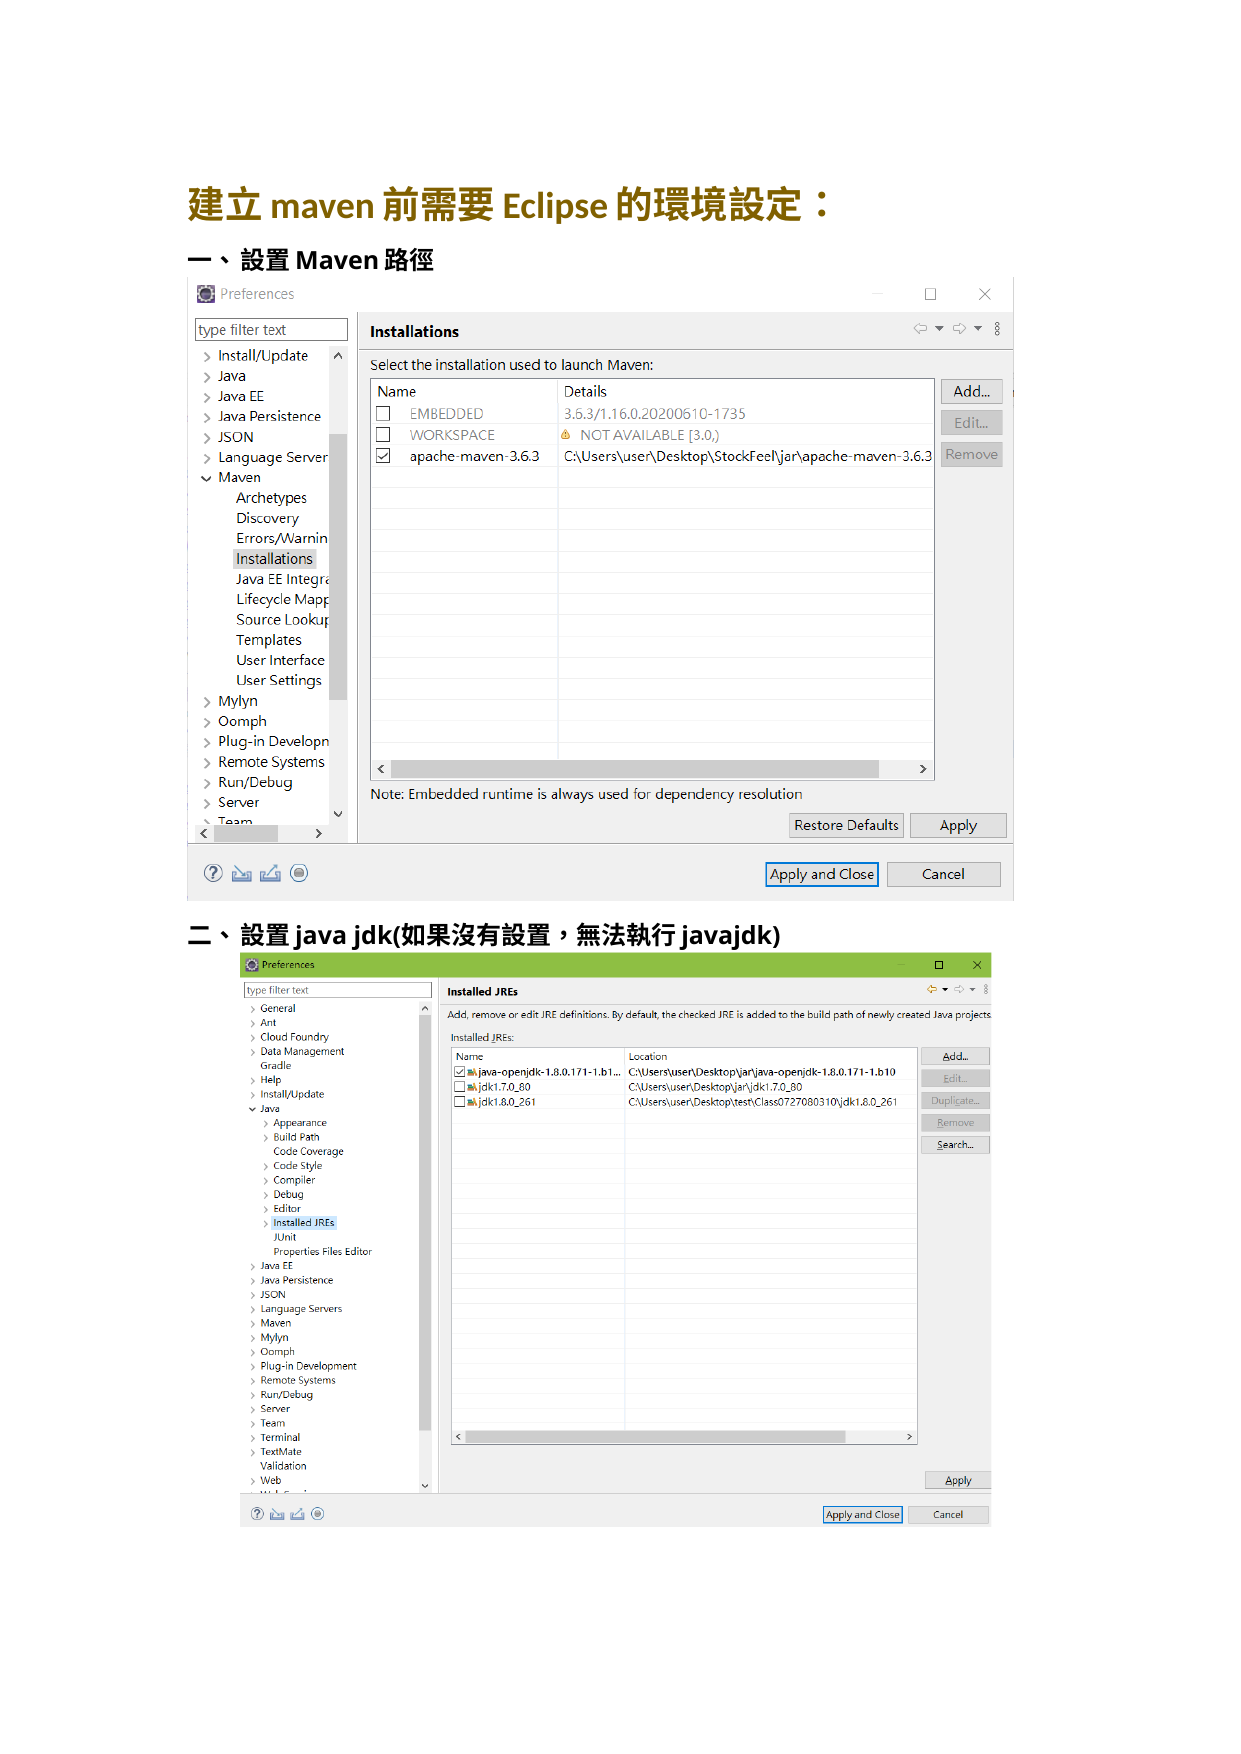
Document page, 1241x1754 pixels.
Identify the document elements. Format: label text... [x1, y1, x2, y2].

text 建立maven前需要Eclipse的環境設定： [187, 164, 1053, 239]
list 設置Maven路徑 [187, 239, 1053, 277]
picture [187, 277, 1014, 901]
picture [240, 952, 992, 1527]
list 設置java jdk(如果沒有設置，無法執行javajdk) [187, 914, 1053, 952]
